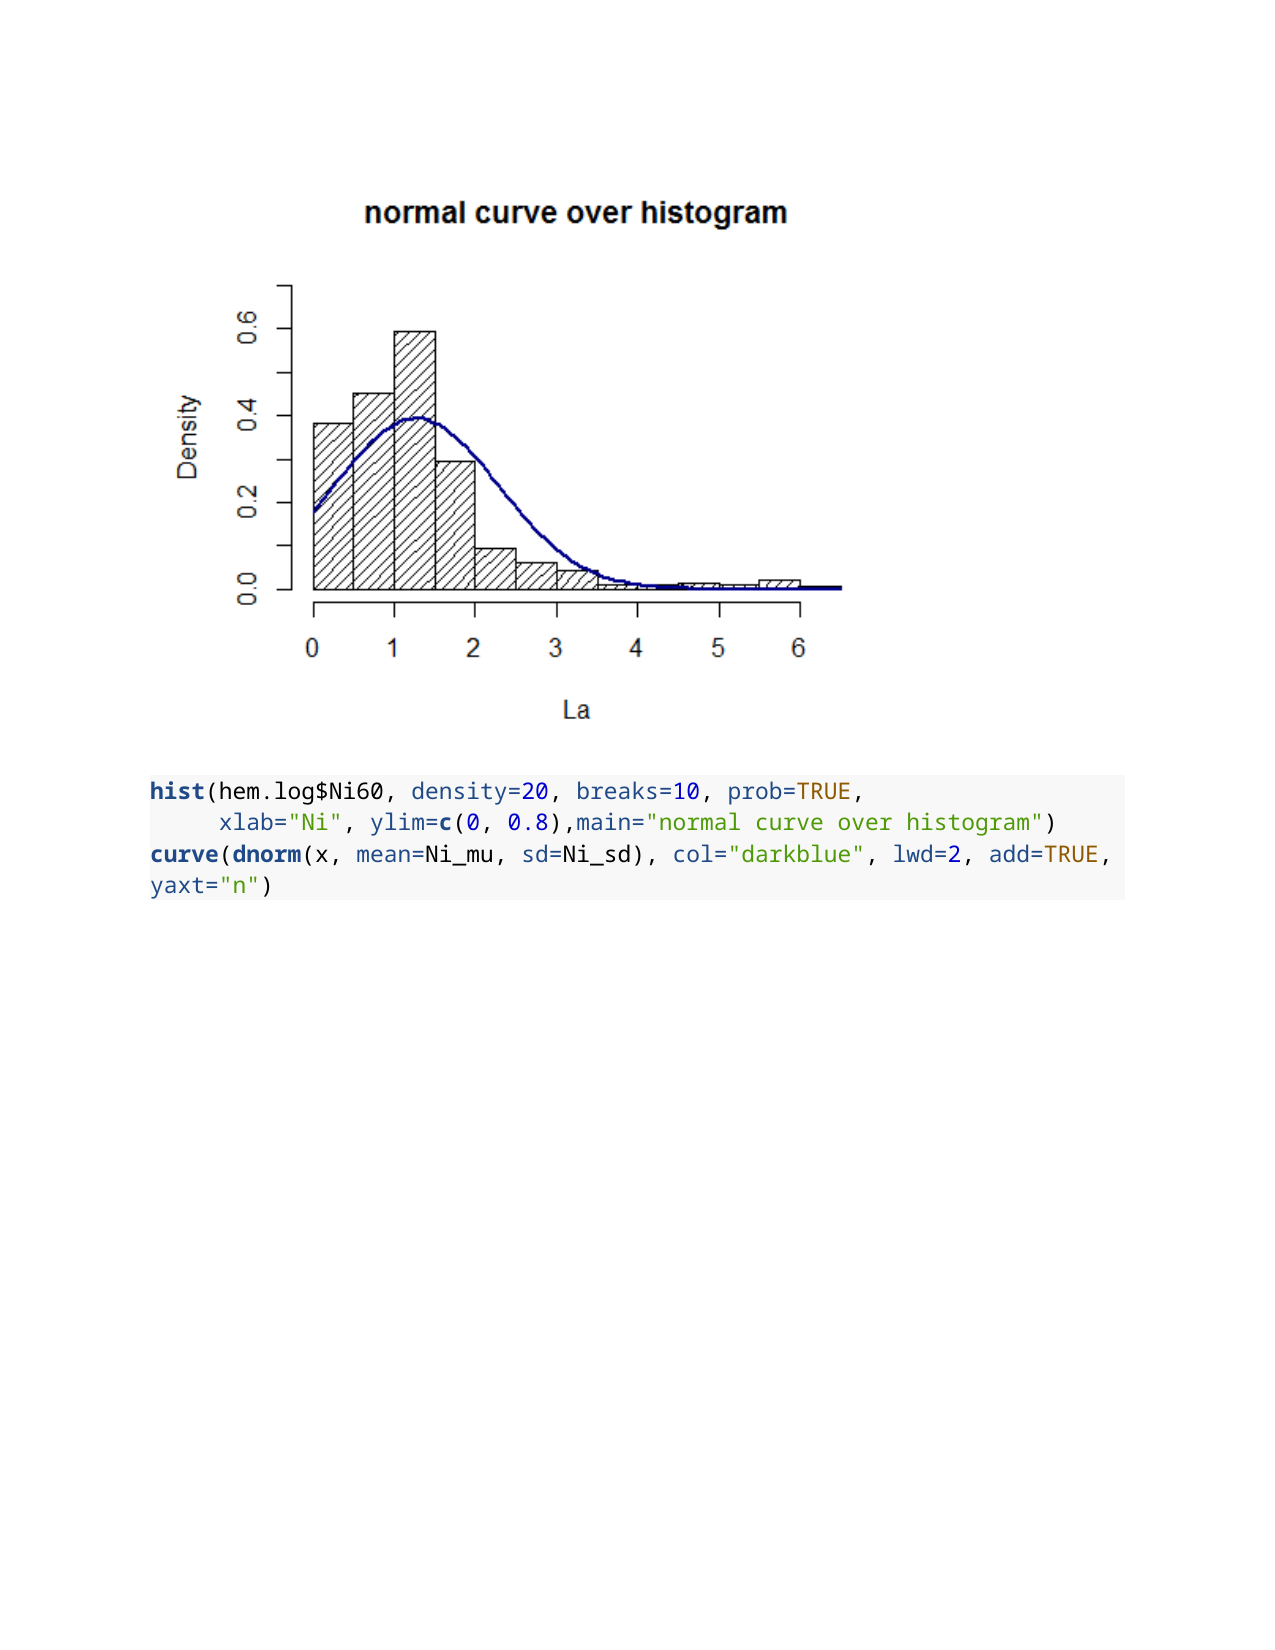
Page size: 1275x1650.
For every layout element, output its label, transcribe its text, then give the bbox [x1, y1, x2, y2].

picture [168, 150, 925, 757]
text hist(hem.log$Ni60, density=20, breaks=10, prob=TRUE, xlab="Ni", ylim=c(0, 0.8),main="normal curve over histogram") curve(dnorm(x, mean=Ni_mu, sd=Ni_sd), col="darkblue", lwd=2, add=TRUE, yaxt="n") [150, 775, 1125, 900]
